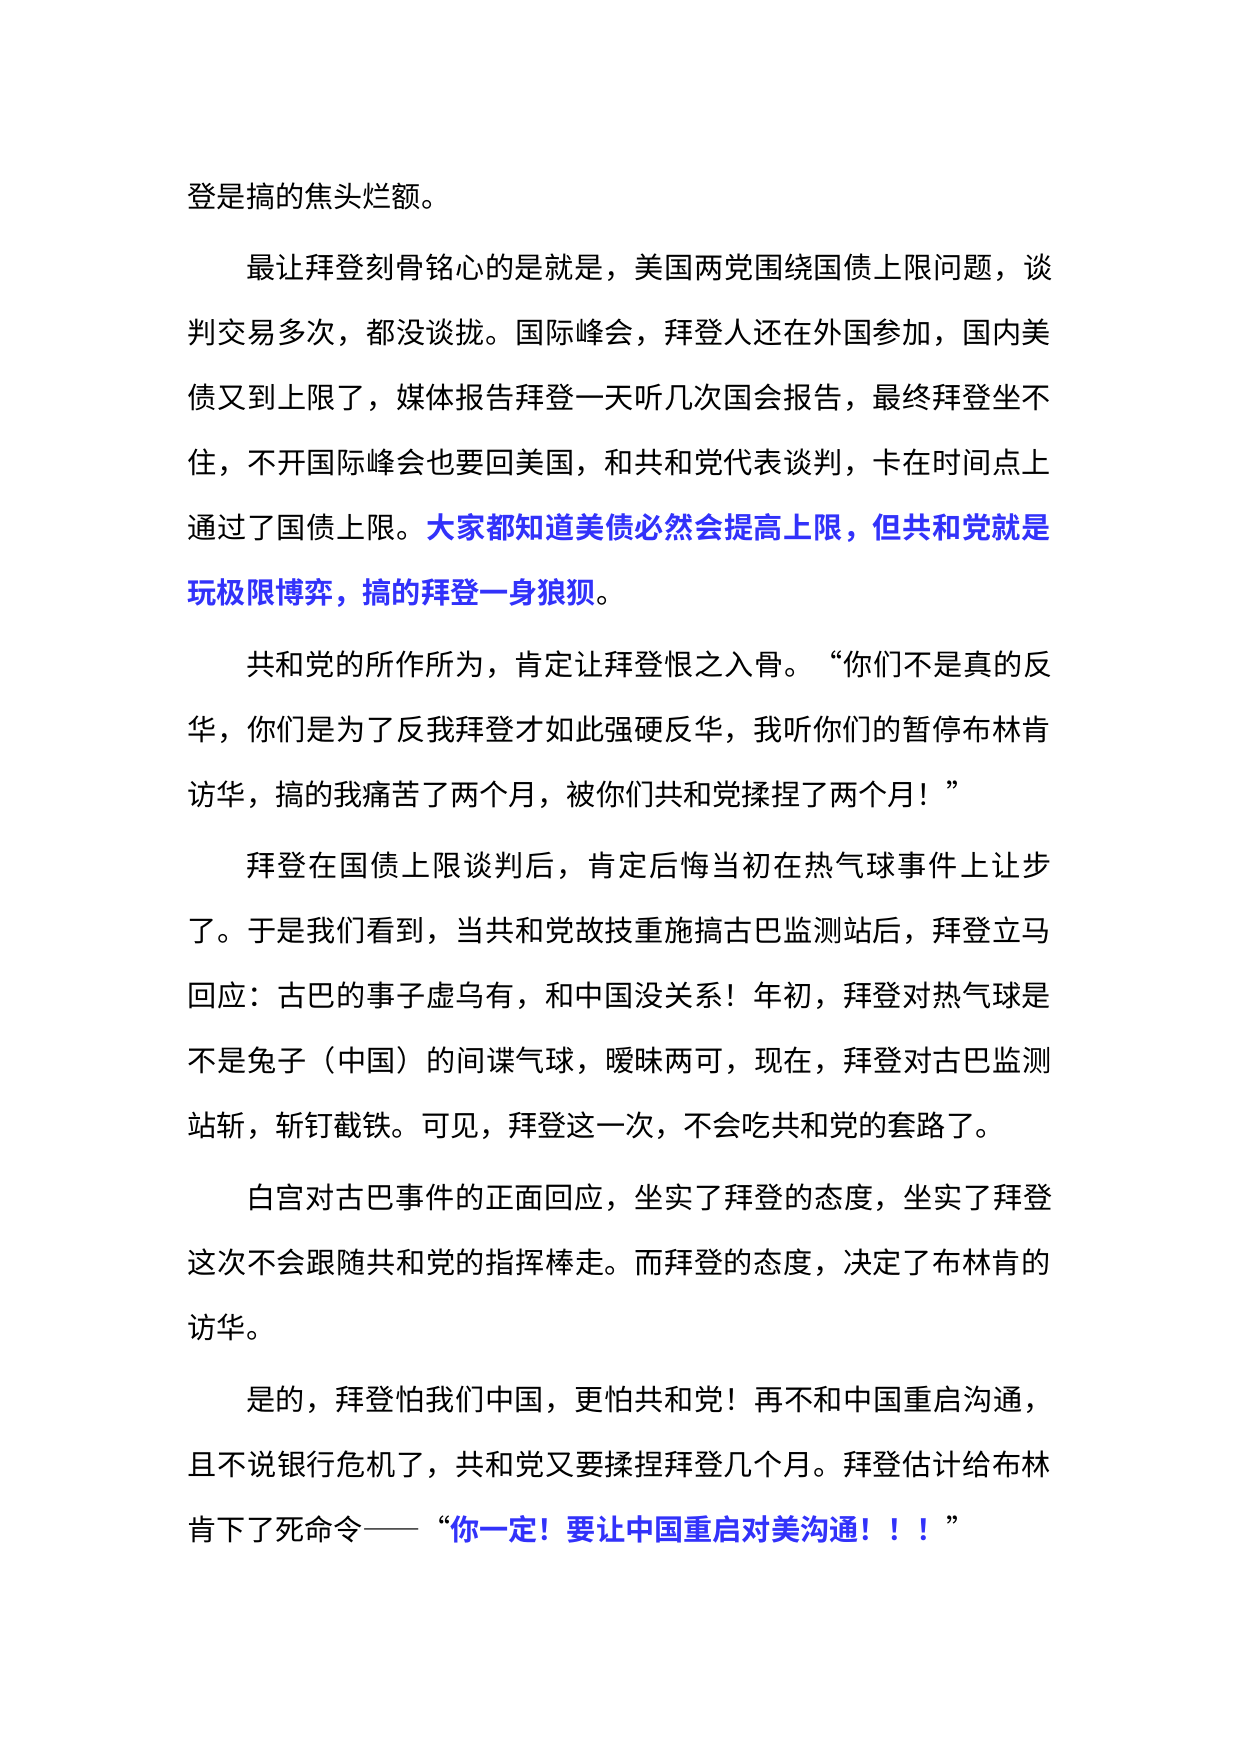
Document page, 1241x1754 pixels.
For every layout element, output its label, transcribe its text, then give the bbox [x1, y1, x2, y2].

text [187, 162, 1053, 227]
text 最让拜登刻骨铭心的是就是，美国两党围绕国债上限问题，谈判交易多次，都没谈拢。国际峰会，拜登人还在外国参加，国内美债又到上限了，媒体报告拜登一天听几次国会报告，最终拜登坐不住，不开国际峰会也要回美国，和共和党代表谈判，卡在时间点上通过了国债上限。大家都知道美债必然会提高上限，但共和党就是玩极限博弈，搞的拜登一身狼狈。 [187, 233, 1053, 623]
text 是的，拜登怕我们中国，更怕共和党！再不和中国重启沟通，且不说银行危机了，共和党又要揉捏拜登几个月。拜登估计给布林肯下了死命令——“你一定！要让中国重启对美沟通！！！” [187, 1365, 1053, 1560]
text 白宫对古巴事件的正面回应，坐实了拜登的态度，坐实了拜登这次不会跟随共和党的指挥棒走。而拜登的态度，决定了布林肯的访华。 [187, 1163, 1053, 1358]
text 共和党的所作所为，肯定让拜登恨之入骨。“你们不是真的反华，你们是为了反我拜登才如此强硬反华，我听你们的暂停布林肯访华，搞的我痛苦了两个月，被你们共和党揉捏了两个月！” [187, 630, 1053, 825]
text 拜登在国债上限谈判后，肯定后悔当初在热气球事件上让步了。于是我们看到，当共和党故技重施搞古巴监测站后，拜登立马回应：古巴的事子虚乌有，和中国没关系！年初，拜登对热气球是不是兔子（中国）的间谍气球，暧昧两可，现在，拜登对古巴监测站斩，斩钉截铁。可见，拜登这一次，不会吃共和党的套路了。 [187, 832, 1053, 1157]
